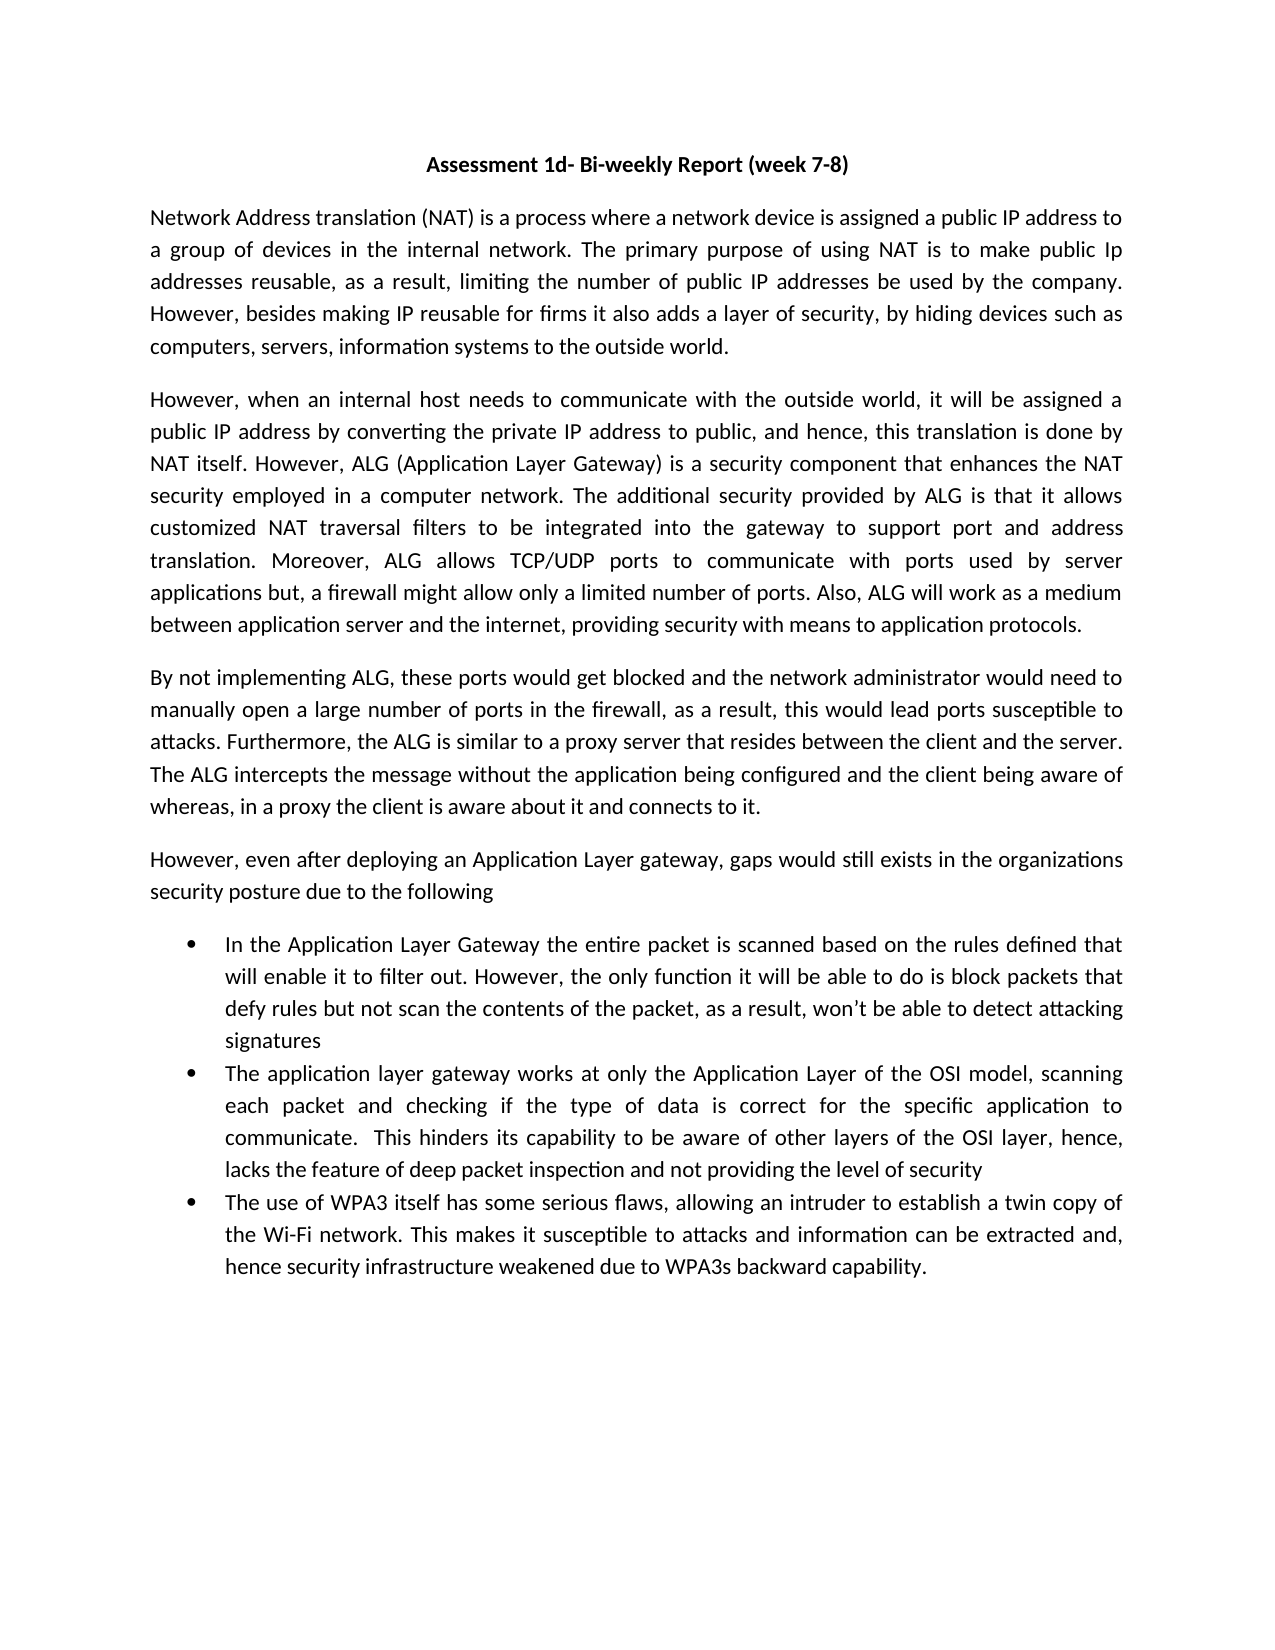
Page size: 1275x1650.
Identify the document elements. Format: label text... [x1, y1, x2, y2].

text Network Address translation (NAT) is a process where a network device is assigned a public IP address to a group of devices in the internal network. The primary purpose of using NAT is to make public Ip addresses reusable, as a result, limiting the number of public IP addresses be used by the company. However, besides making IP reusable for firms it also adds a layer of security, by hiding devices such as computers, servers, information systems to the outside world. [150, 203, 1125, 360]
text However, even after deploying an Application Layer gateway, gaps would still exists in the organizations security posture due to the following [150, 845, 1125, 905]
text By not implementing ALG, these ports would get blocked and the network administrator would need to manually open a large number of ports in the firewall, as a result, this would lead ports susceptible to attacks. Furthermore, the ALG is similar to a proxy server that resides between the client and the server. The ALG intercepts the message without the application being configured and the client being aware of whereas, in a proxy the client is aware about it and connects to it. [150, 663, 1125, 820]
list In the Application Layer Gateway the entire packet is scanned based on the rules defined that will enable it to filter out. However, the only function it will be able to do is block packets that defy rules but not scan the contents of the packet, as a result, won’t be able to detect attacking signatures [187, 930, 1125, 1055]
list The use of WPA3 itself has some serious flaws, allowing an intruder to establish a twin copy of the Wi-Fi network. This makes it susceptible to attacks and information can be extracted and, hence security infrastructure weakened due to WPA3s backward capability. [187, 1188, 1125, 1280]
text However, when an internal host needs to communicate with the outside world, it will be assigned a public IP address by converting the private IP address to public, and hence, this translation is done by NAT itself. However, ALG (Application Layer Gateway) is a security component that enhances the NAT security employed in a computer network. The additional security provided by ALG is that it allows customized NAT traversal filters to be integrated into the gateway to support port and address translation. Moreover, ALG allows TCP/UDP ports to communicate with ports used by server applications but, a firewall might allow only a limited number of ports. Also, ALG will work as a medium between application server and the internet, providing security with means to application protocols. [150, 385, 1125, 638]
text Assessment 1d- Bi-weekly Report (week 7-8) [150, 150, 1125, 178]
list The application layer gateway works at only the Application Layer of the OSI model, scanning each packet and checking if the type of data is correct for the specific application to communicate. This hinders its capability to be aware of other layers of the OSI layer, hence, lacks the feature of deep packet inspection and not providing the level of security [187, 1059, 1125, 1183]
